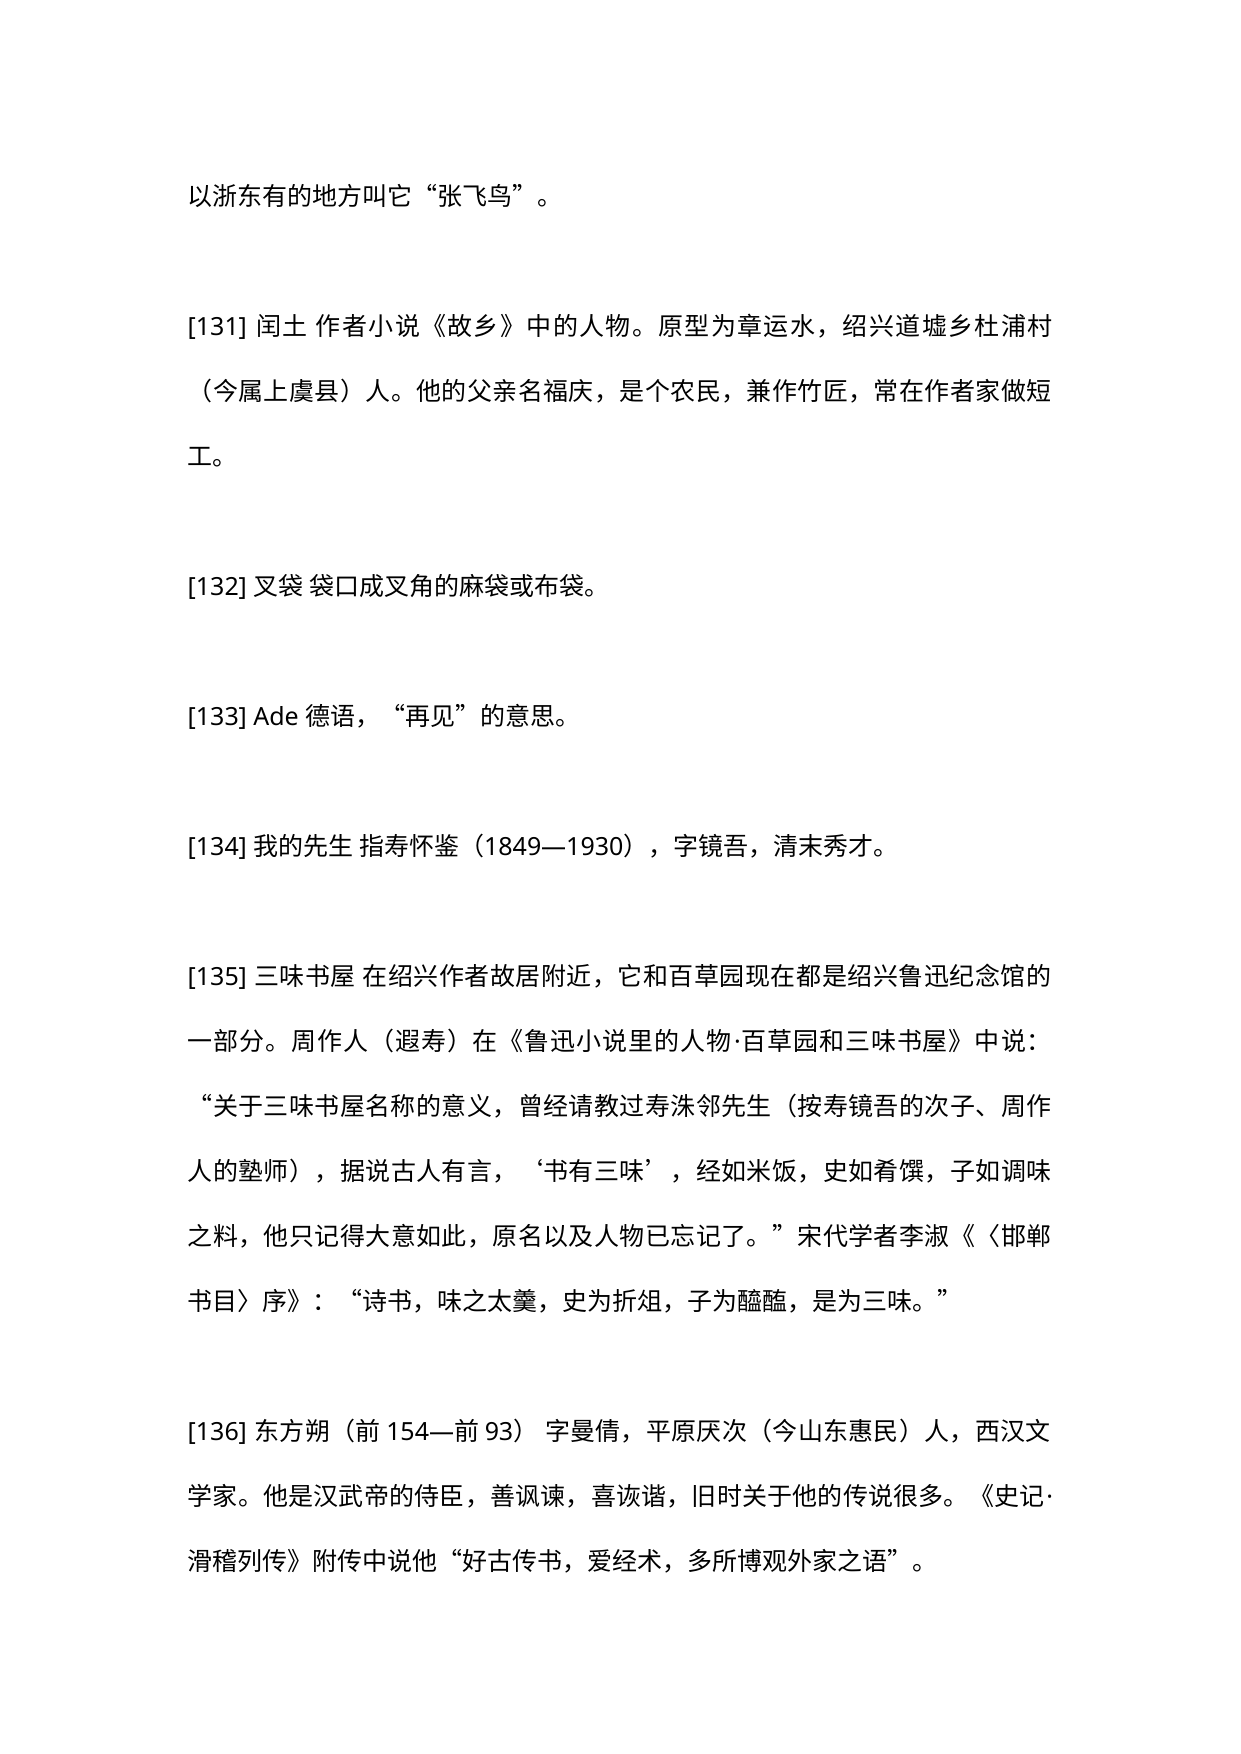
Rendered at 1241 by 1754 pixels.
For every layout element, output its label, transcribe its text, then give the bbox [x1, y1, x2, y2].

text [135] 三味书屋 在绍兴作者故居附近，它和百草园现在都是绍兴鲁迅纪念馆的一部分。周作人（遐寿）在《鲁迅小说里的人物·百草园和三味书屋》中说：“关于三味书屋名称的意义，曾经请教过寿洙邻先生（按寿镜吾的次子、周作人的塾师），据说古人有言，‘书有三味’，经如米饭，史如肴馔，子如调味之料，他只记得大意如此，原名以及人物已忘记了。”宋代学者李淑《〈邯郸书目〉序》：“诗书，味之太羹，史为折俎，子为醯醢，是为三味。” [187, 942, 1053, 1332]
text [187, 162, 1053, 227]
text [136] 东方朔（前154—前93） 字曼倩，平原厌次（今山东惠民）人，西汉文学家。他是汉武帝的侍臣，善讽谏，喜诙谐，旧时关于他的传说很多。《史记·滑稽列传》附传中说他“好古传书，爱经术，多所博观外家之语”。 [187, 1397, 1053, 1592]
text [131] 闰土 作者小说《故乡》中的人物。原型为章运水，绍兴道墟乡杜浦村（今属上虞县）人。他的父亲名福庆，是个农民，兼作竹匠，常在作者家做短工。 [187, 292, 1053, 487]
text [134] 我的先生 指寿怀鉴（1849—1930），字镜吾，清末秀才。 [187, 812, 1053, 877]
text [133] Ade 德语，“再见”的意思。 [187, 682, 1053, 747]
text [132] 叉袋 袋口成叉角的麻袋或布袋。 [187, 552, 1053, 617]
